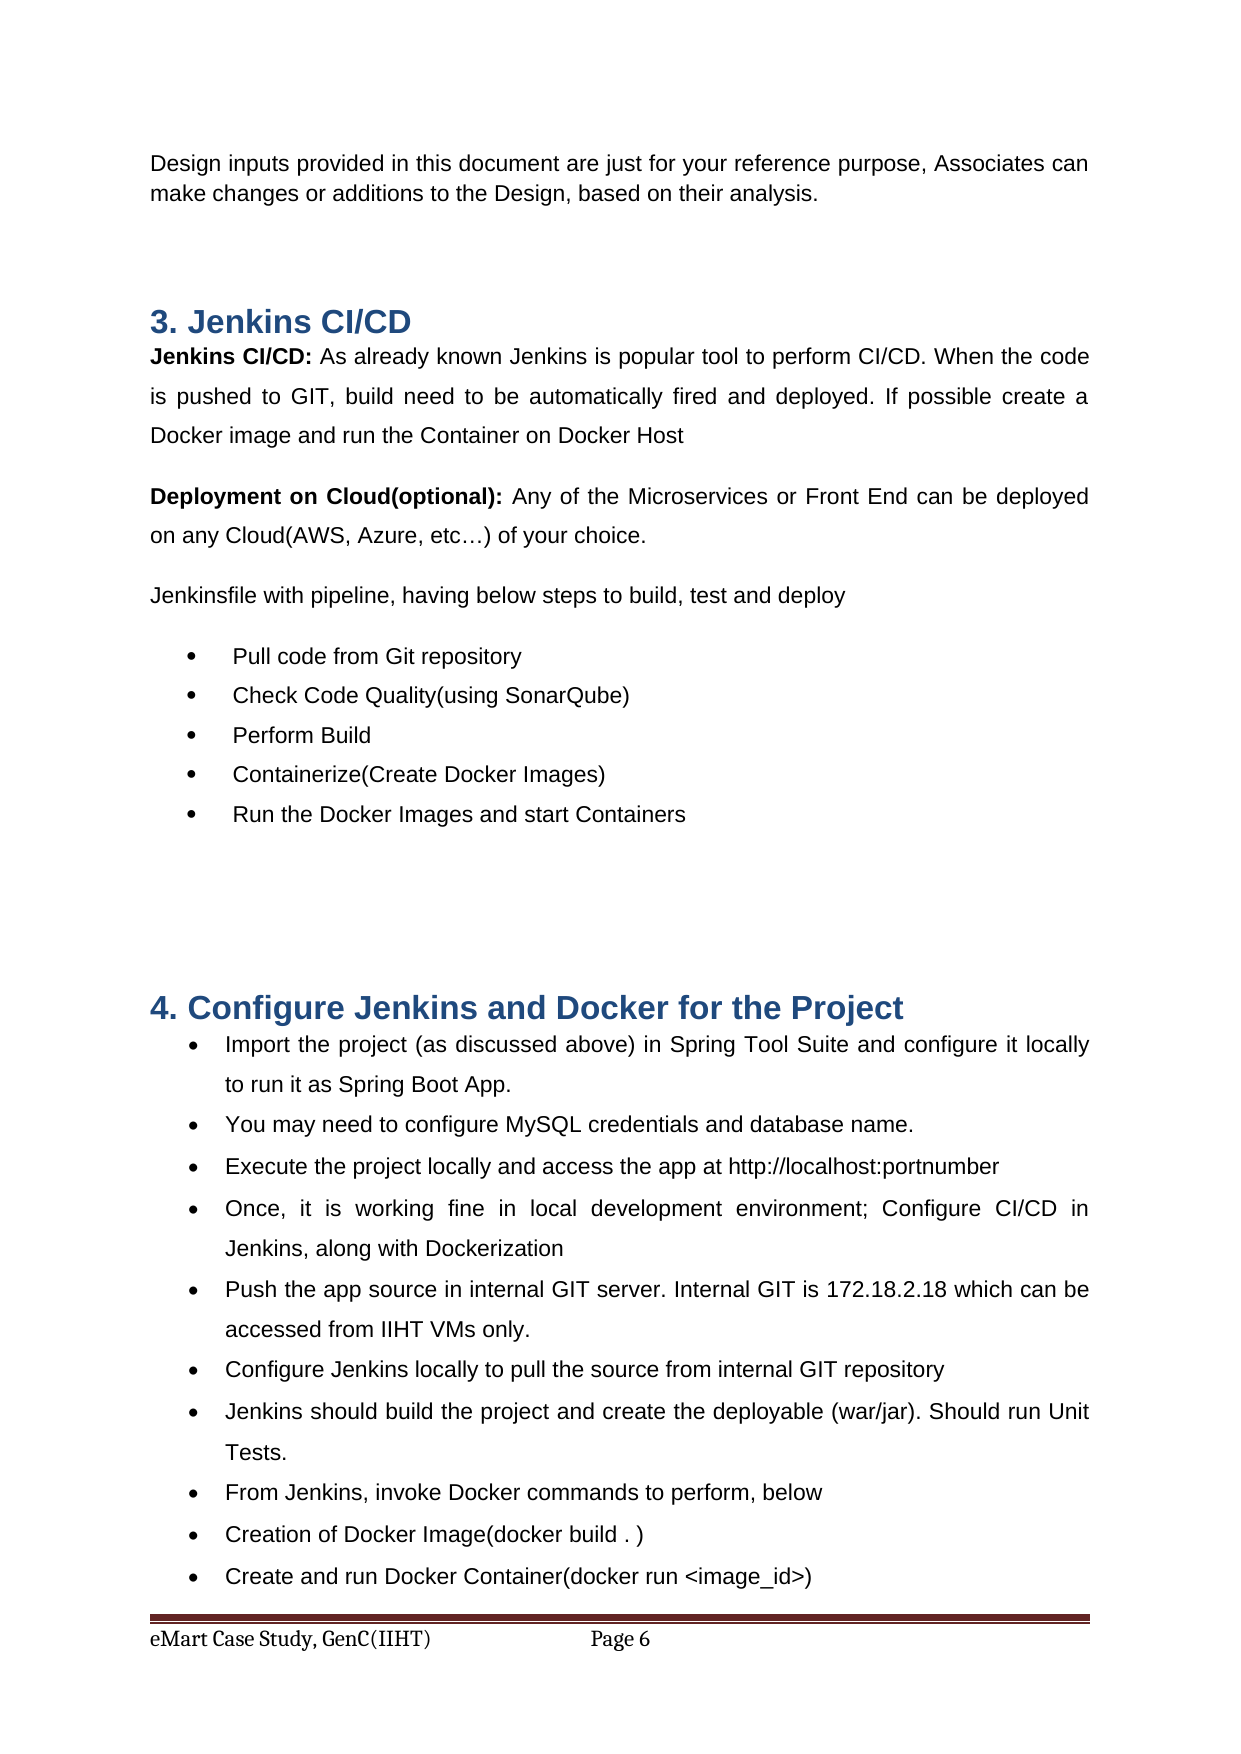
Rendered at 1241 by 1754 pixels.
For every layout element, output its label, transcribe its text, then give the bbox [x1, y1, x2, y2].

list Check Code Quality(using SonarQube) [187, 682, 1090, 708]
list Once, it is working fine in local development environment; Configure CI/CD in Jenkins, along with Dockerization [187, 1194, 1090, 1262]
list Run the Docker Images and start Containers [187, 801, 1090, 827]
list You may need to configure MySQL credentials and database name. [187, 1110, 1090, 1138]
list Pull code from Git repository [187, 643, 1090, 669]
list Import the project (as discussed above) in Spring Tool Suite and configure it locally to run it as Spring Boot App. [187, 1030, 1090, 1097]
list Configure Jenkins locally to pull the source from internal GIT repository [187, 1356, 1090, 1383]
list Creation of Docker Image(docker build . ) [187, 1520, 1090, 1548]
list Push the app source in internal GIT server. Internal GIT is 172.18.2.18 which can be accessed from IIHT VMs only. [187, 1275, 1090, 1342]
list Perform Build [187, 722, 1090, 748]
list Jenkins should build the project and create the deployable (war/jar). Should run Unit Tests. [187, 1397, 1090, 1465]
list Create and run Docker Container(docker run <image_id>) [187, 1562, 1090, 1590]
subtitle Configure Jenkins and Docker for the Project [150, 988, 1090, 1027]
text Deployment on Cloud(optional): Any of the Microservices or Front End can be deployed on any Cloud(AWS, Azure, etc…) of your choice. [150, 483, 1090, 548]
list Containerize(Create Docker Images) [187, 761, 1090, 787]
list From Jenkins, invoke Docker commands to perform, below [187, 1478, 1090, 1506]
subtitle Jenkins CI/CD [150, 302, 1090, 340]
text Design inputs provided in this document are just for your reference purpose, Associates can make changes or additions to the Design, based on their analysis. [150, 150, 1090, 207]
list Execute the project locally and access the app at http://localhost:portnumber [187, 1152, 1090, 1180]
text Jenkinsfile with pipeline, having below steps to build, test and deploy [150, 582, 1090, 609]
text Jenkins CI/CD: As already known Jenkins is popular tool to perform CI/CD. When the code is pushed to GIT, build need to be automatically fired and deployed. If possible create a Docker image and run the Container on Docker Host [150, 343, 1090, 449]
